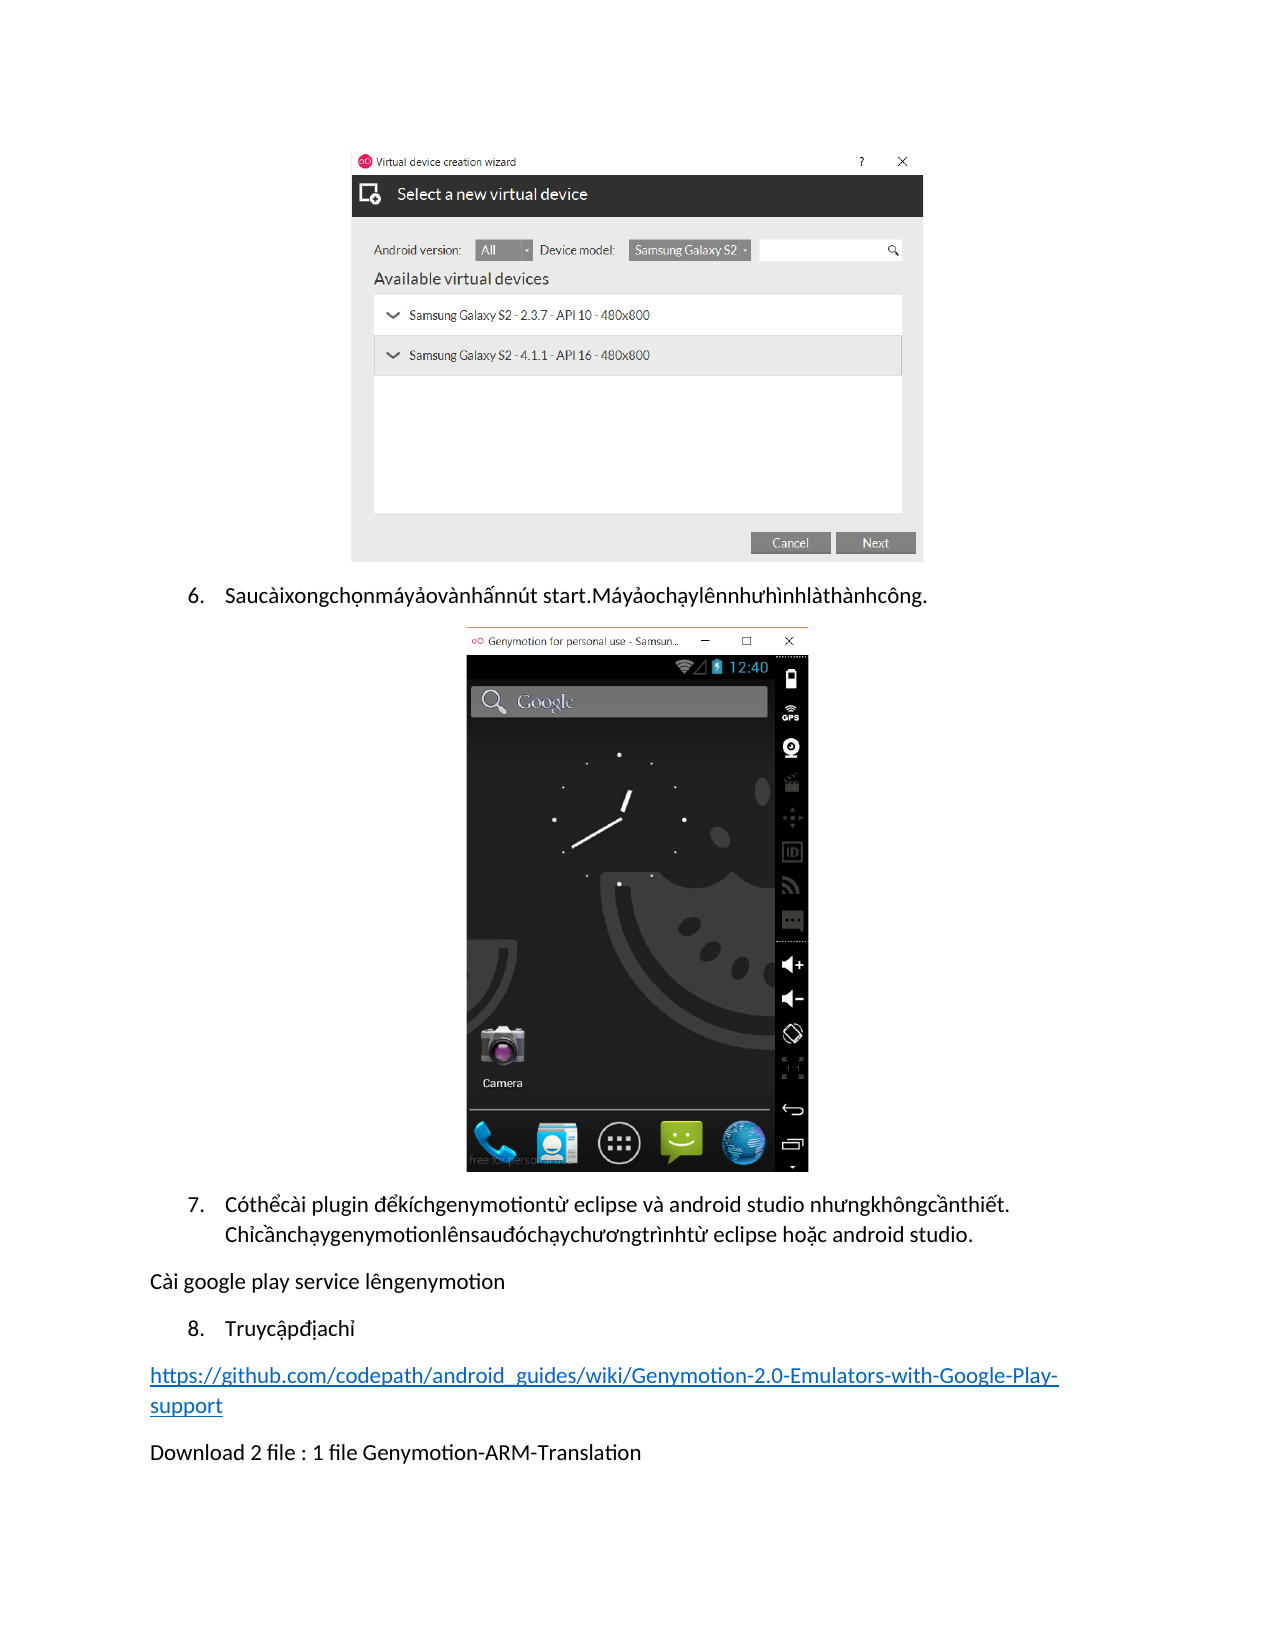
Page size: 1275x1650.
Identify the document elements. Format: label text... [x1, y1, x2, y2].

picture [351, 150, 924, 562]
picture [466, 627, 809, 1172]
text https://github.com/codepath/android_guides/wiki/Genymotion-2.0-Emulators-with-Google-Play-support [150, 1361, 1125, 1419]
list Truycậpđịachỉ [187, 1314, 1125, 1342]
list Cóthểcài plugin đểkíchgenymotiontừ eclipse và android studio nhưngkhôngcầnthiết. Chỉcầnchạygenymotionlênsauđóchạychươngtrìnhtừ eclipse hoặc android studio. [187, 1190, 1125, 1248]
text Download 2 file : 1 file Genymotion-ARM-Translation [150, 1438, 1125, 1466]
text Cài google play service lêngenymotion [150, 1267, 1125, 1295]
list Saucàixongchọnmáyảovànhấnnút start.Máyảochạylênnhưhìnhlàthànhcông. [187, 581, 1125, 609]
